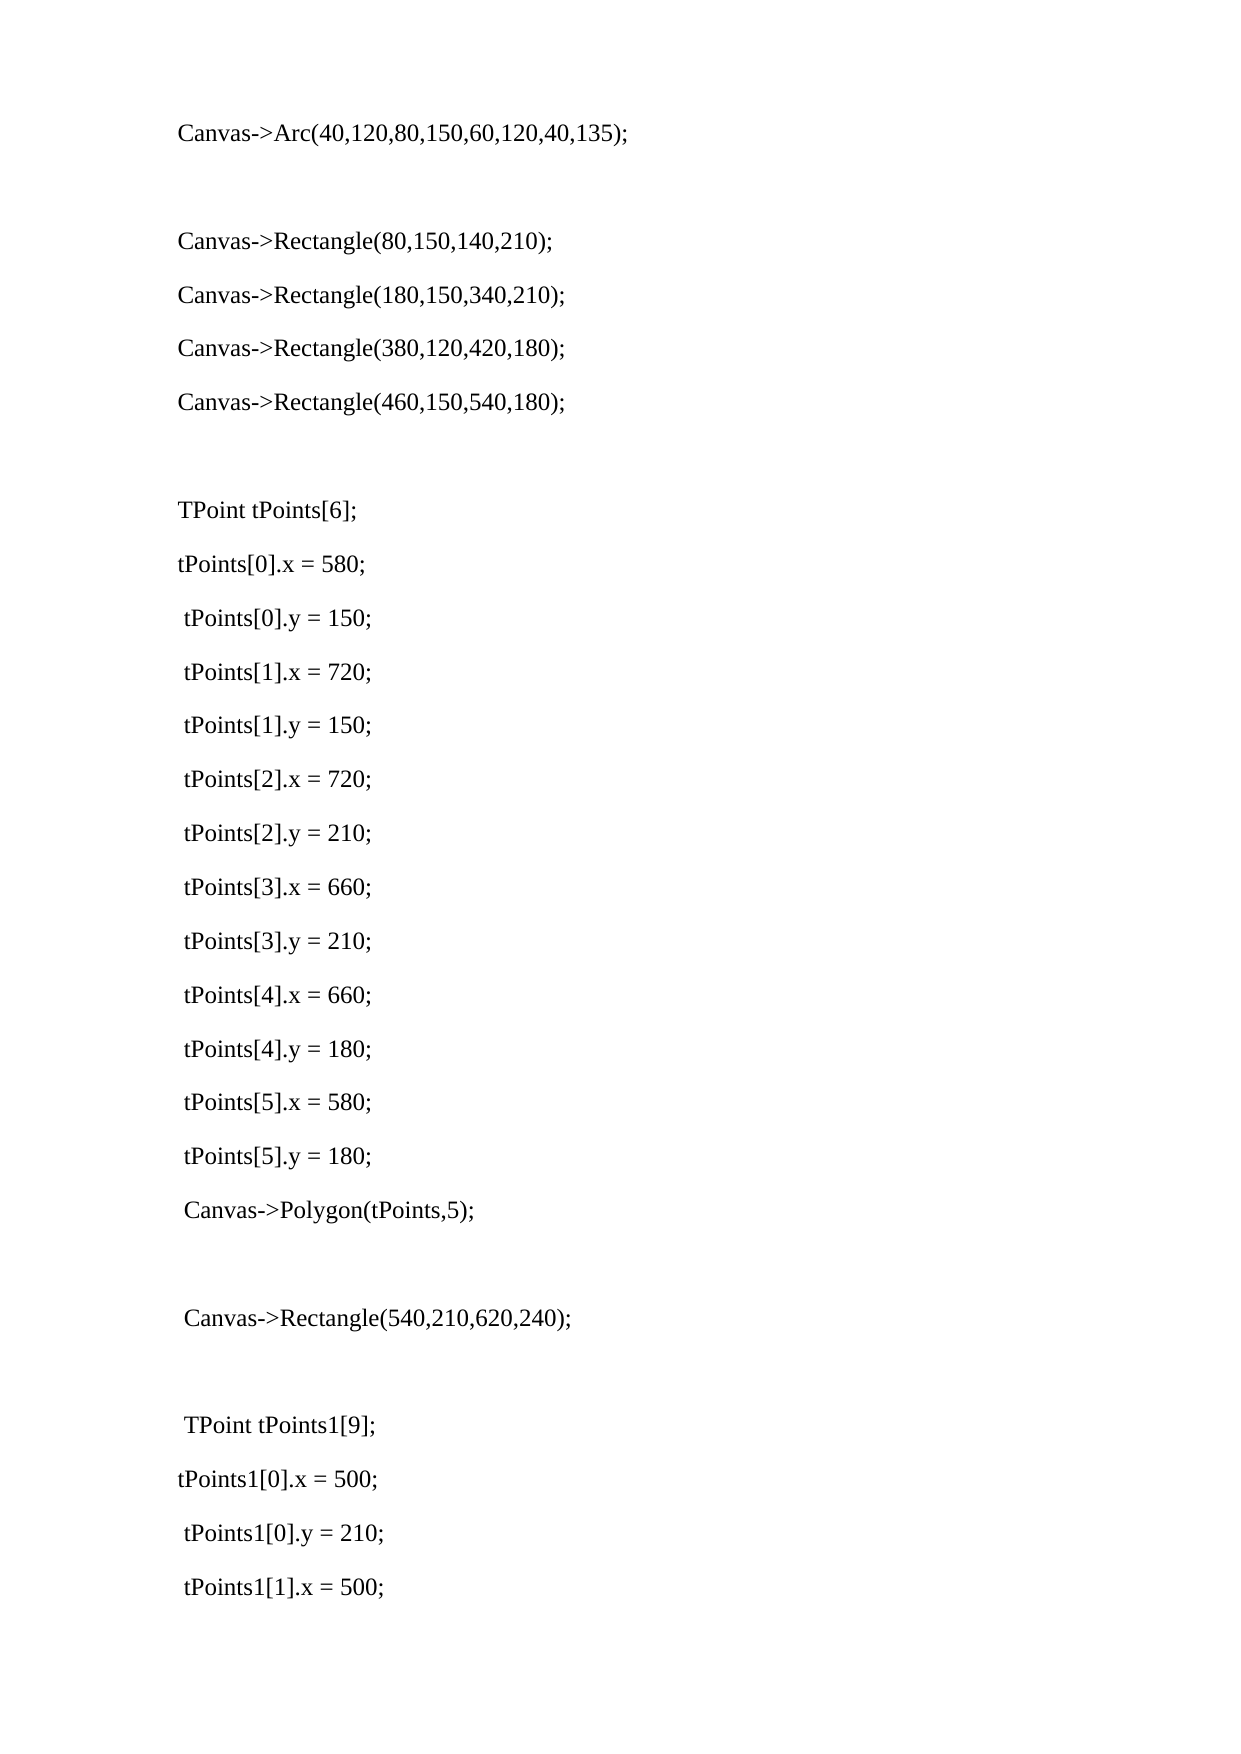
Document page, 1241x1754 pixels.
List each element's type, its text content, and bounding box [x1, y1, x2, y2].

text Canvas->Rectangle(540,210,620,240); [177, 1303, 1152, 1332]
text Canvas->Polygon(tPoints,5); [177, 1195, 1152, 1224]
text Canvas->Rectangle(380,120,420,180); [177, 333, 1152, 362]
text Canvas->Rectangle(80,150,140,210); [177, 226, 1152, 254]
text tPoints[4].y = 180; [177, 1034, 1152, 1062]
text TPoint tPoints[6]; [177, 495, 1152, 524]
text tPoints1[0].y = 210; [177, 1518, 1152, 1547]
text tPoints[3].y = 210; [177, 926, 1152, 955]
text tPoints[1].x = 720; [177, 657, 1152, 685]
text tPoints[0].y = 150; [177, 603, 1152, 632]
text tPoints[4].x = 660; [177, 980, 1152, 1008]
text Canvas->Rectangle(460,150,540,180); [177, 387, 1152, 416]
text tPoints[3].x = 660; [177, 872, 1152, 901]
text Canvas->Arc(40,120,80,150,60,120,40,135); [177, 118, 1152, 147]
text Canvas->Rectangle(180,150,340,210); [177, 280, 1152, 308]
text tPoints[5].x = 580; [177, 1087, 1152, 1116]
text TPoint tPoints1[9]; [177, 1411, 1152, 1439]
text tPoints[2].y = 210; [177, 818, 1152, 847]
text tPoints1[1].x = 500; [177, 1572, 1152, 1601]
text tPoints[5].y = 180; [177, 1141, 1152, 1170]
text tPoints[0].x = 580; [177, 549, 1152, 578]
text tPoints1[0].x = 500; [177, 1464, 1152, 1493]
text tPoints[2].x = 720; [177, 764, 1152, 793]
text tPoints[1].y = 150; [177, 711, 1152, 739]
